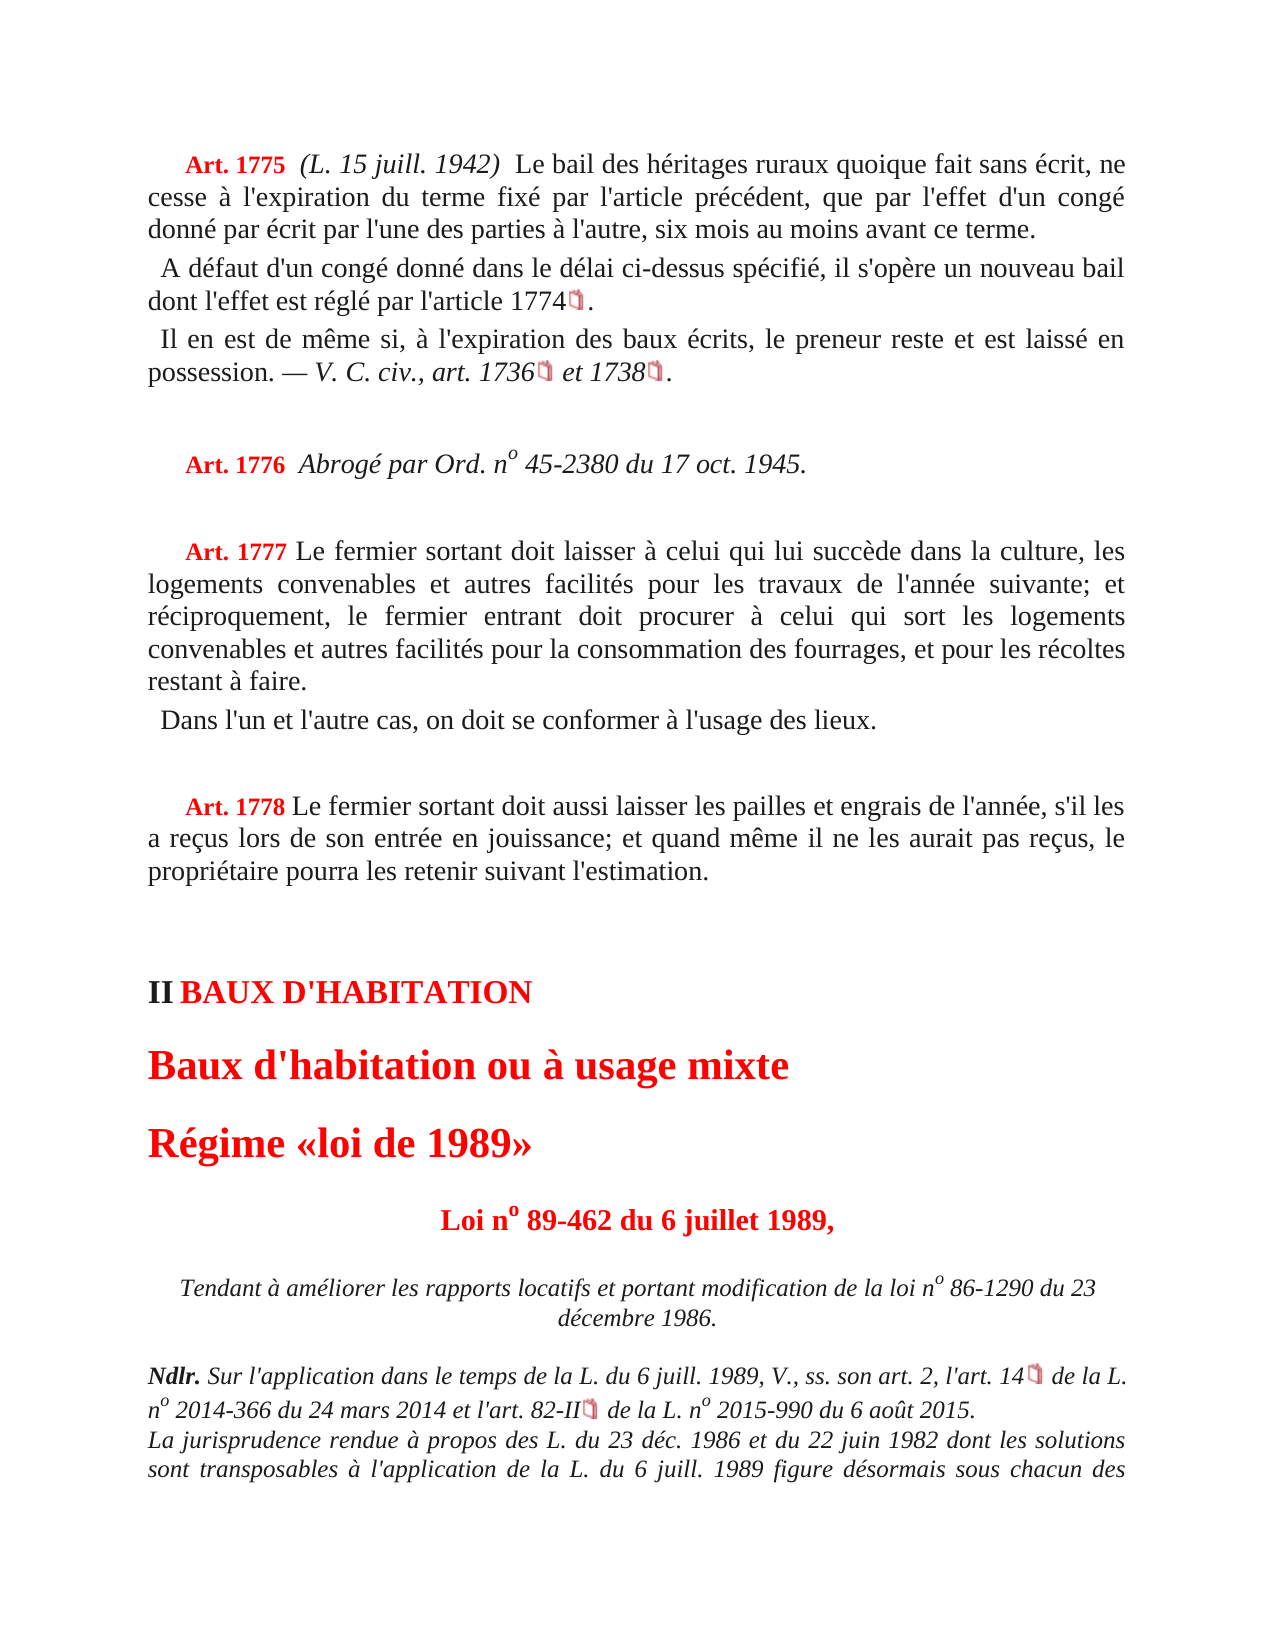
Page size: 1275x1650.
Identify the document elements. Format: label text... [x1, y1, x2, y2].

text Régime «loi de 1989» [148, 1118, 1127, 1196]
text II BAUX D'HABITATION [148, 915, 1127, 1040]
text Loi no 89-462 du 6 juillet 1989, [148, 1196, 1127, 1239]
text Il en est de même si, à l'expiration des baux écrits, le preneur reste et est laissé en possession. — V. C. civ., art. 1736 et 1738. [148, 322, 1127, 387]
text Art. 1775 (L. 15 juill. 1942) Le bail des héritages ruraux quoique fait sans écrit, ne cesse à l'expiration du terme fixé par l'article précédent, que par l'effet d'un congé donné par écrit par l'une des parties à l'autre, six mois au moins avant ce terme. [148, 148, 1127, 245]
picture [580, 1398, 601, 1419]
text Art. 1777 Le fermier sortant doit laisser à celui qui lui succède dans la culture, les logements convenables et autres facilités pour les travaux de l'année suivante; et réciproquement, le fermier entrant doit procurer à celui qui sort les logements convenables et autres facilités pour la consommation des fourrages, et pour les récoltes restant à faire. [148, 534, 1127, 696]
picture [566, 289, 587, 310]
picture [1025, 1363, 1046, 1384]
text Dans l'un et l'autre cas, on doit se conformer à l'usage des lieux. [148, 703, 1127, 735]
text Tendant à améliorer les rapports locatifs et portant modification de la loi no 86-1290 du 23 décembre 1986. [148, 1267, 1127, 1332]
picture [645, 360, 666, 381]
text Art. 1776 Abrogé par Ord. no 45-2380 du 17 oct. 1945. [148, 441, 1127, 481]
text Baux d'habitation ou à usage mixte [148, 1040, 1127, 1118]
text Art. 1778 Le fermier sortant doit aussi laisser les pailles et engrais de l'année, s'il les a reçus lors de son entrée en jouissance; et quand même il ne les aurait pas reçus, le propriétaire pourra les retenir suivant l'estimation. [148, 789, 1127, 886]
picture [535, 360, 556, 381]
text A défaut d'un congé donné dans le délai ci-dessus spécifié, il s'opère un nouveau bail dont l'effet est réglé par l'article 1774. [148, 251, 1127, 316]
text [148, 1361, 1127, 1483]
